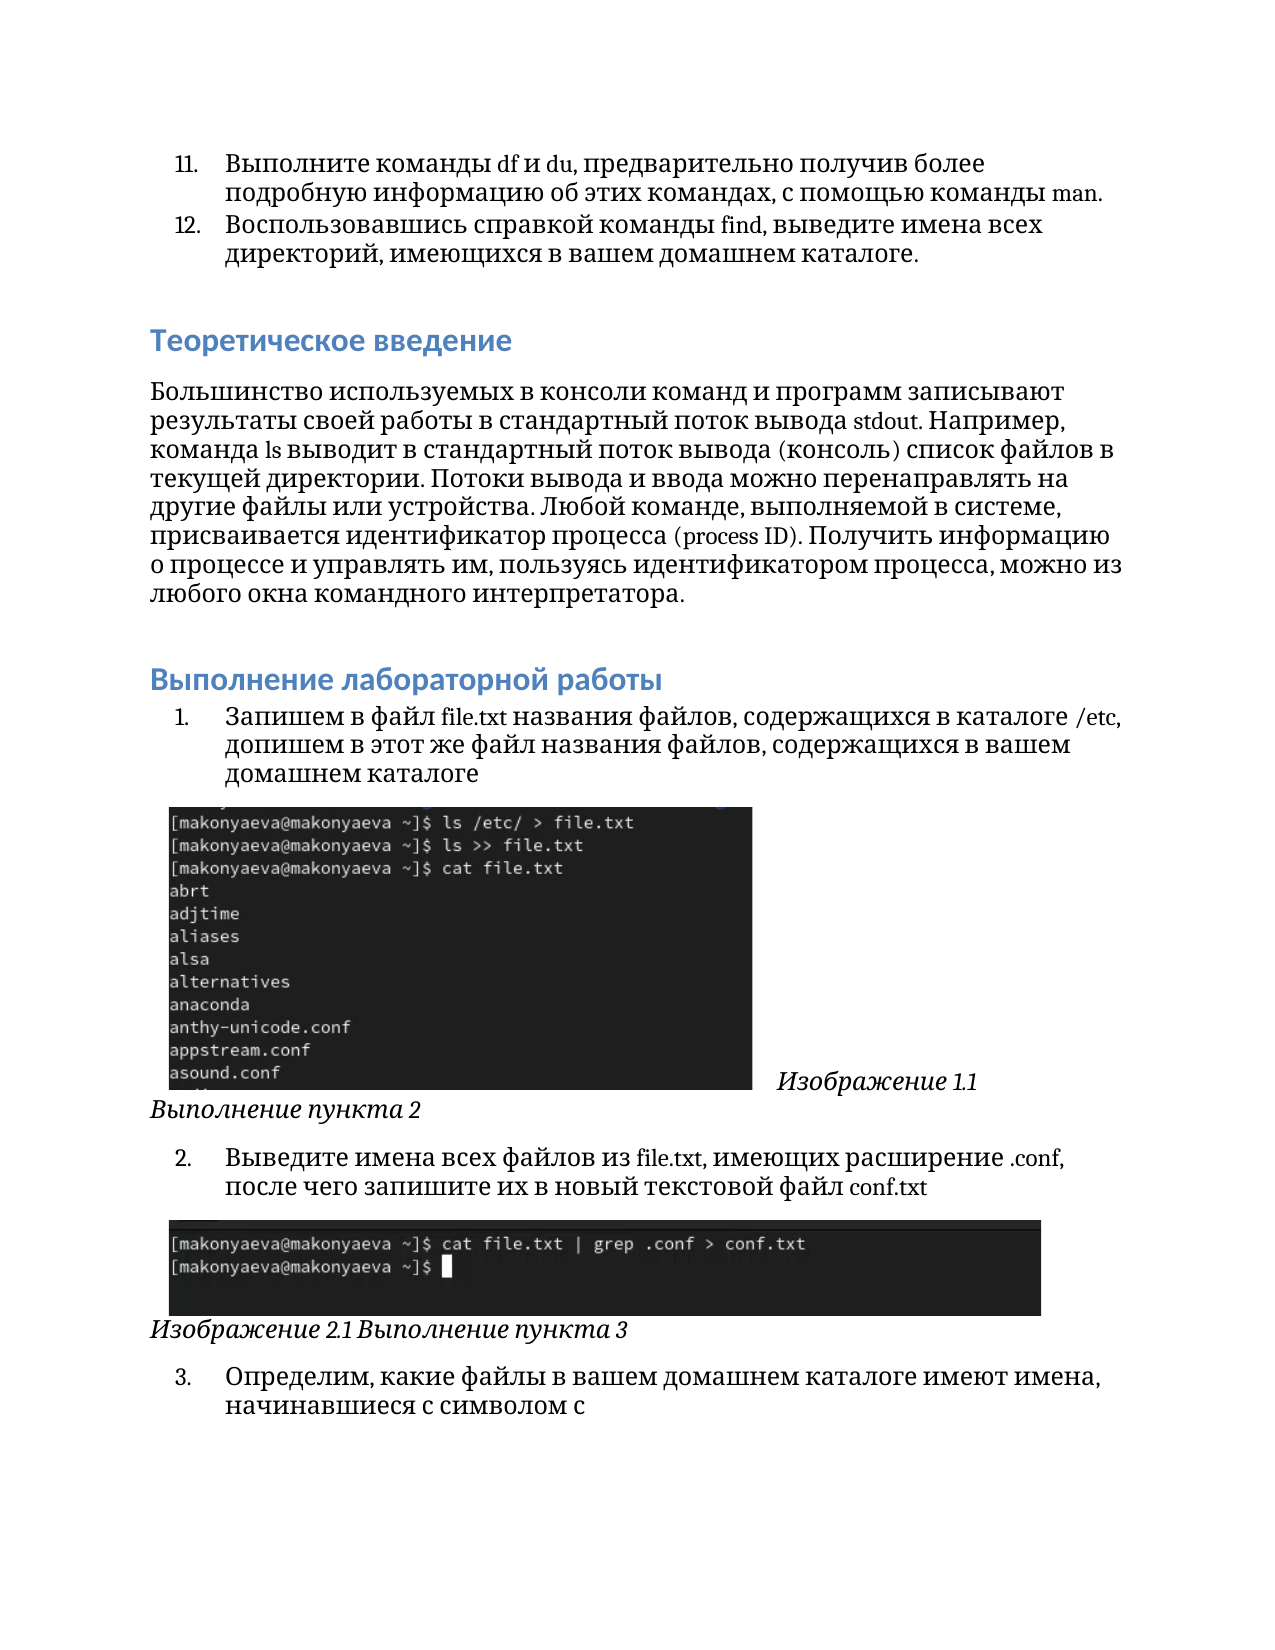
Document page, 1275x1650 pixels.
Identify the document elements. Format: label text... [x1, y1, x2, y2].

list Запишем в файл file.txt названия файлов, содержащихся в каталоге /etc, допишем в этот же файл названия файлов, содержащихся в вашем домашнем каталоге [175, 703, 1125, 789]
subtitle Теоретическое введение [150, 319, 1125, 359]
list Выведите имена всех файлов из file.txt, имеющих расширение .conf, после чего запишите их в новый текстовой файл conf.txt [175, 1144, 1125, 1201]
picture [168, 1220, 1042, 1316]
list Выполните команды df и du, предварительно получив более подробную информацию об этих командах, с помощью команды man. [175, 150, 1125, 207]
text Большинство используемых в консоли команд и программ записывают результаты своей работы в стандартный поток вывода stdout. Например, команда ls выводит в стандартный поток вывода (консоль) список файлов в текущей директории. Потоки вывода и ввода можно перенаправлять на другие файлы или устройства. Любой команде, выполняемой в системе, присваивается идентификатор процесса (process ID). Получить информацию о процессе и управлять им, пользуясь идентификатором процесса, можно из любого окна командного интерпретатора. [150, 378, 1125, 608]
list Воспользовавшись справкой команды find, выведите имена всех директорий, имеющихся в вашем домашнем каталоге. [175, 211, 1125, 269]
picture [168, 807, 753, 1090]
subtitle Выполнение лабораторной работы [150, 658, 1125, 699]
list Определим, какие файлы в вашем домашнем каталоге имеют имена, начинавшиеся с символом с [175, 1363, 1125, 1421]
